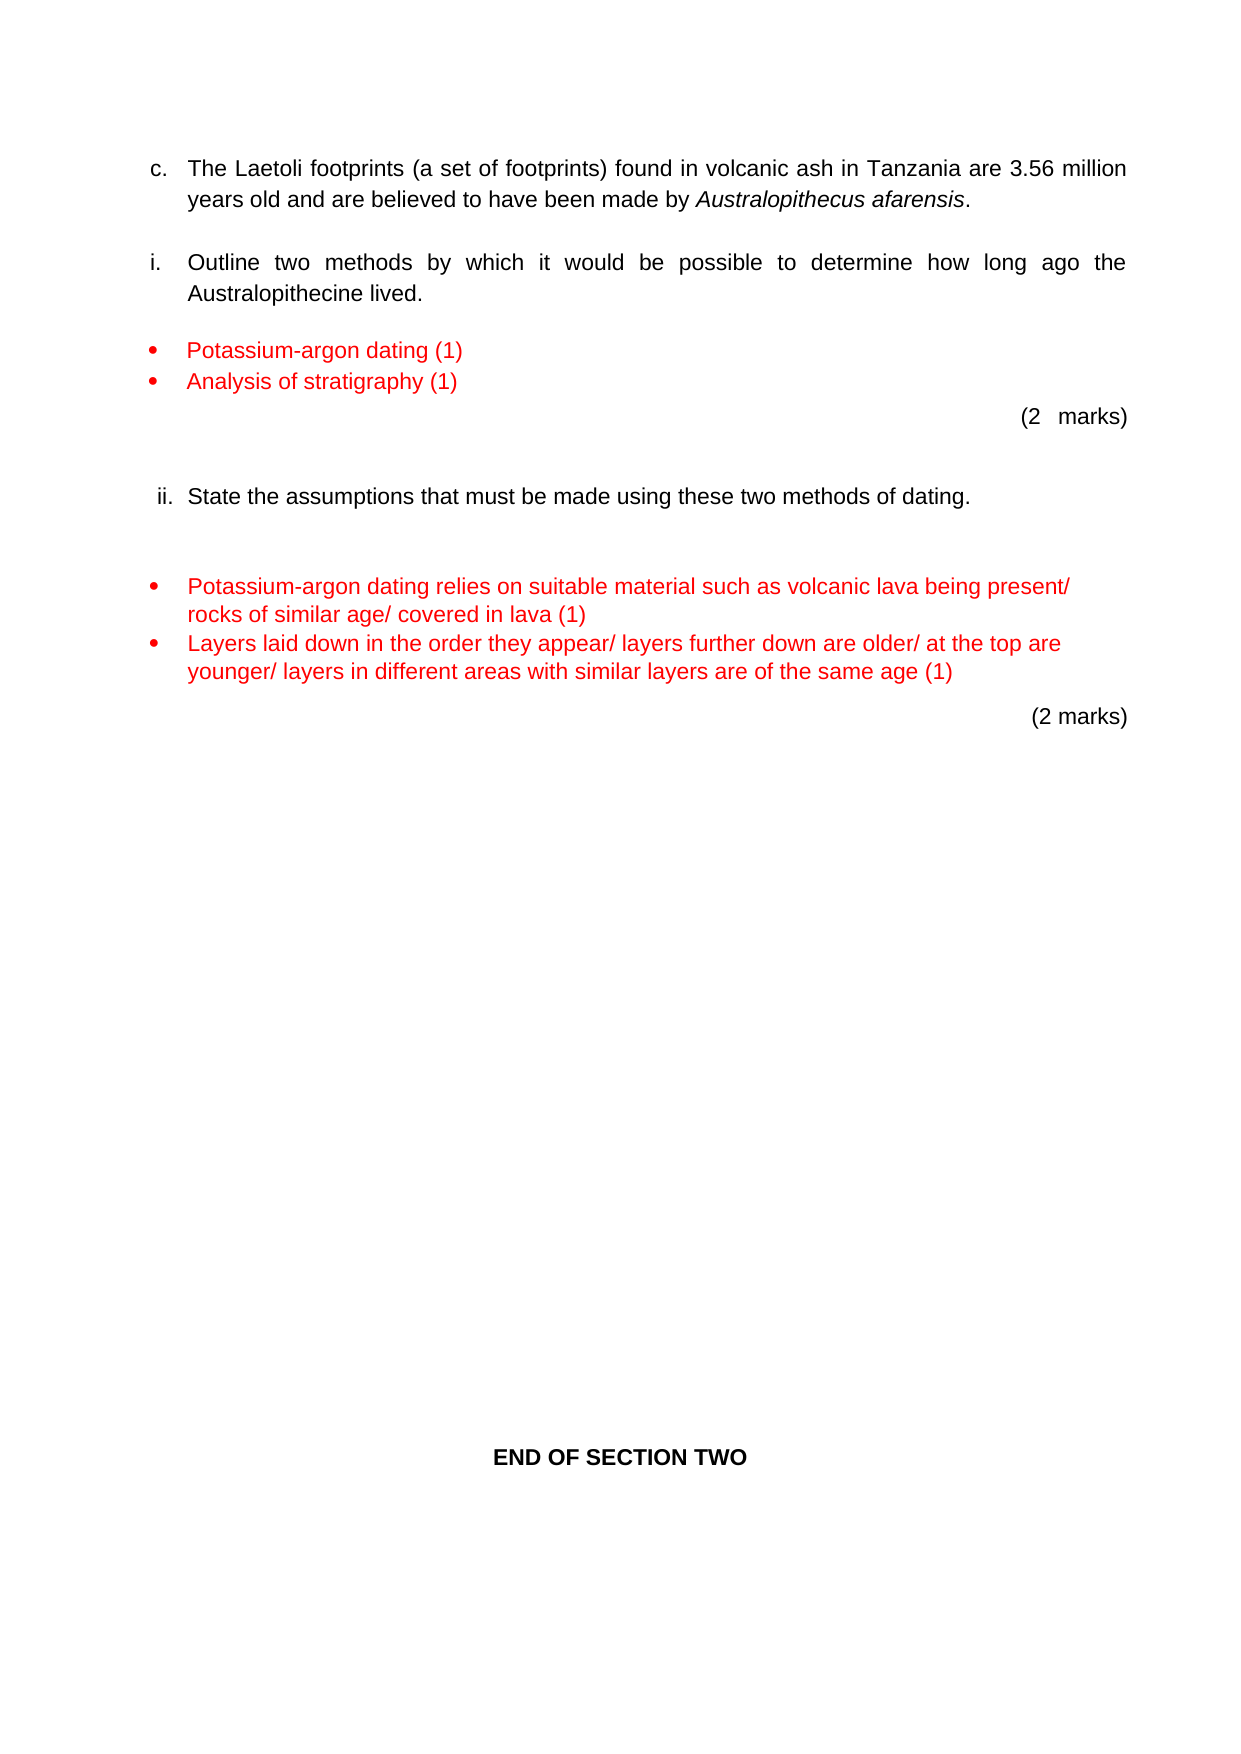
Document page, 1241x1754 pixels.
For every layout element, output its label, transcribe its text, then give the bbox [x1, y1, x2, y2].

list The Laetoli footprints (a set of footprints) found in volcanic ash in Tanzania are 3.56 million years old and are believed to have been made by Australopithecus afarensis. [150, 150, 1128, 212]
list Outline two methods by which it would be possible to determine how long ago the Australopithecine lived. [150, 244, 1128, 306]
list marks) [187, 398, 1128, 429]
list Layers laid down in the order they appear/ layers further down are older/ at the top are younger/ layers in different areas with similar layers are of the same age (1) [150, 630, 1128, 684]
list Analysis of stratigraphy (1) [149, 368, 1128, 394]
text (2 marks) [187, 703, 1128, 729]
text END OF SECTION TWO [112, 1444, 1128, 1470]
list Potassium-argon dating (1) [149, 337, 1128, 364]
text ii. State the assumptions that must be made using these two methods of dating. [112, 483, 1128, 509]
list Potassium-argon dating relies on suitable material such as volcanic lava being present/ rocks of similar age/ covered in lava (1) [150, 573, 1128, 628]
